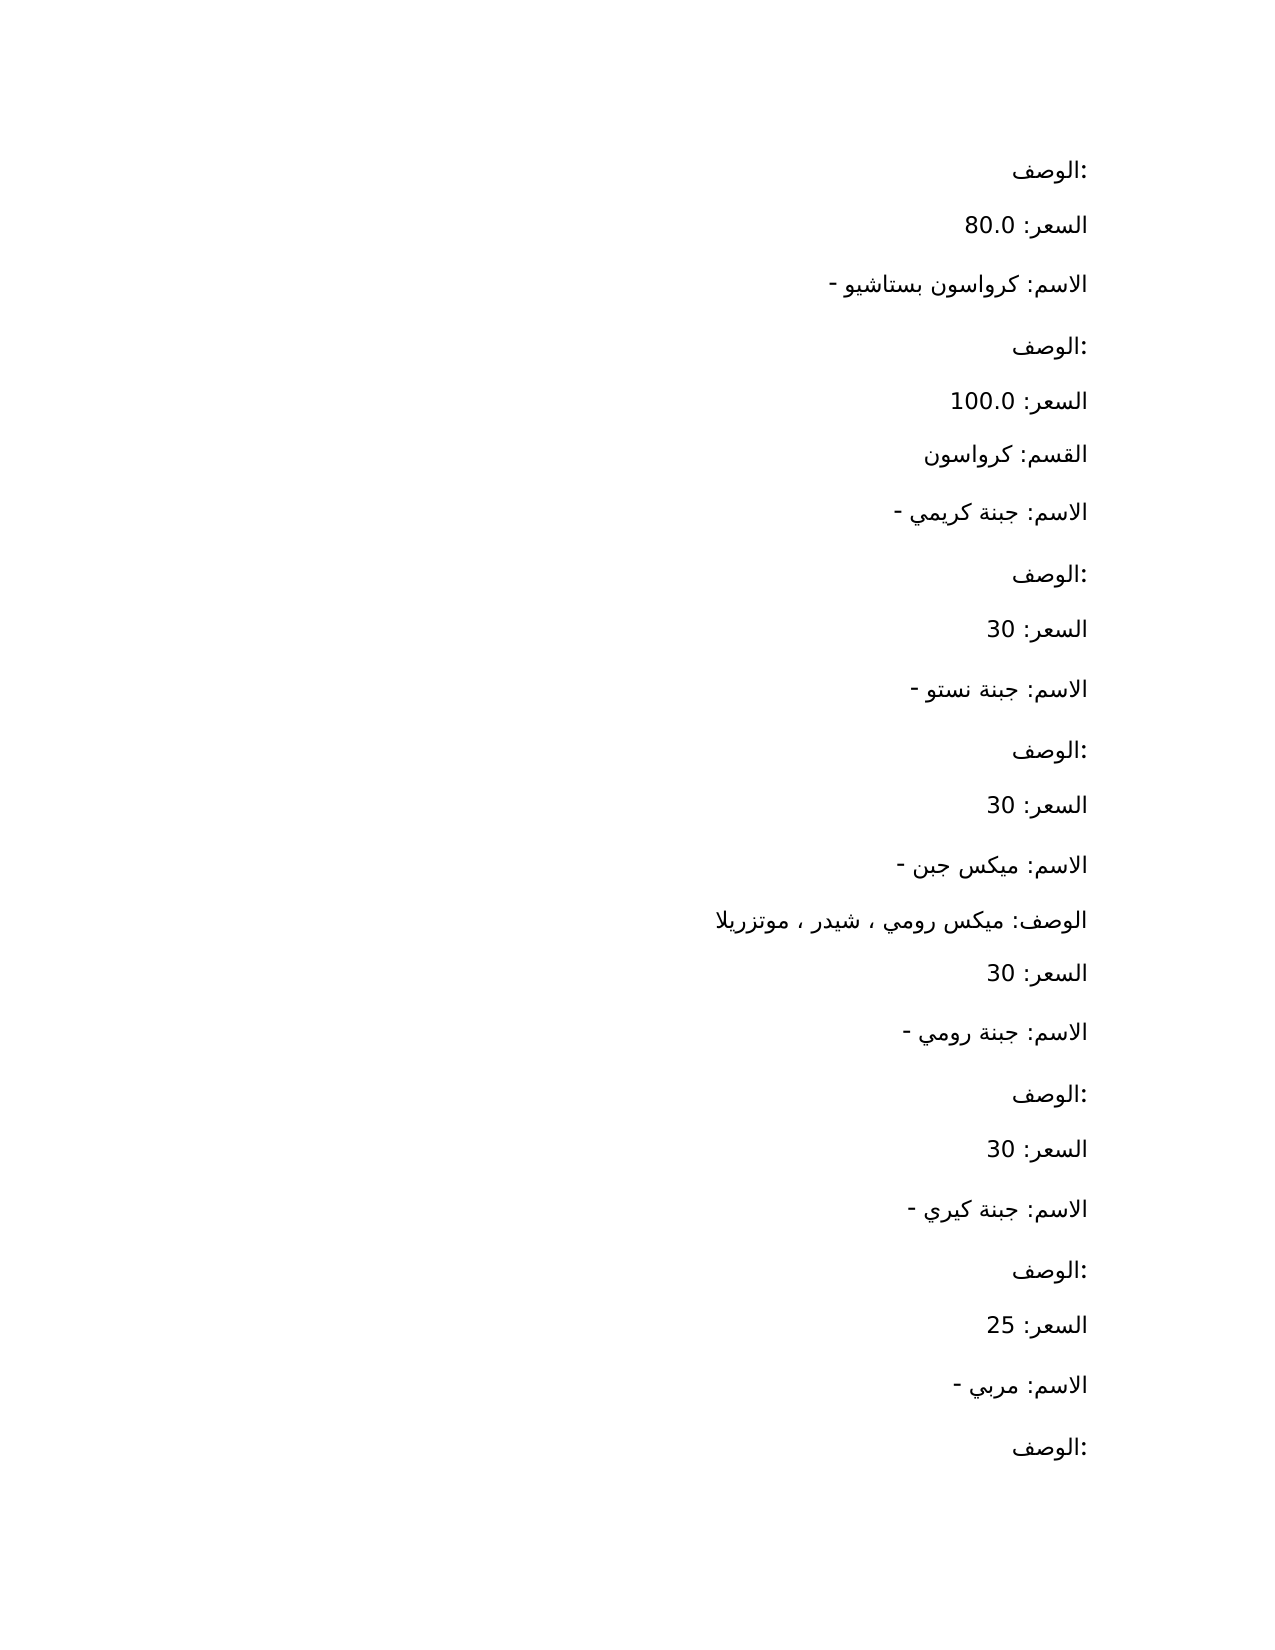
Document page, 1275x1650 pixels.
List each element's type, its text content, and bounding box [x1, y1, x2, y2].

text الوصف: ميكس رومي ، شيدر ، موتزريلا [187, 907, 1087, 933]
text الوصف: [187, 731, 1087, 766]
text - الاسم: مربي [187, 1365, 1087, 1401]
text السعر: 30 [187, 792, 1087, 819]
text السعر: 30 [187, 960, 1087, 986]
text الوصف: [187, 326, 1087, 362]
text القسم: كرواسون [187, 441, 1087, 468]
text الوصف: [187, 554, 1087, 590]
text السعر: 30 [187, 1136, 1087, 1163]
text - الاسم: جبنة رومي [187, 1012, 1087, 1048]
text الوصف: [187, 1074, 1087, 1110]
text الوصف: [187, 1427, 1087, 1463]
text - الاسم: ميكس جبن [187, 845, 1087, 881]
text السعر: 100.0 [187, 388, 1087, 415]
text الوصف: [187, 1251, 1087, 1286]
text - الاسم: جبنة كيري [187, 1189, 1087, 1224]
text - الاسم: كرواسون بستاشيو [187, 264, 1087, 300]
text - الاسم: جبنة نستو [187, 669, 1087, 704]
text - الاسم: جبنة كريمي [187, 492, 1087, 528]
text الوصف: [187, 150, 1087, 186]
text السعر: 25 [187, 1312, 1087, 1339]
text السعر: 30 [187, 616, 1087, 643]
text السعر: 80.0 [187, 212, 1087, 238]
